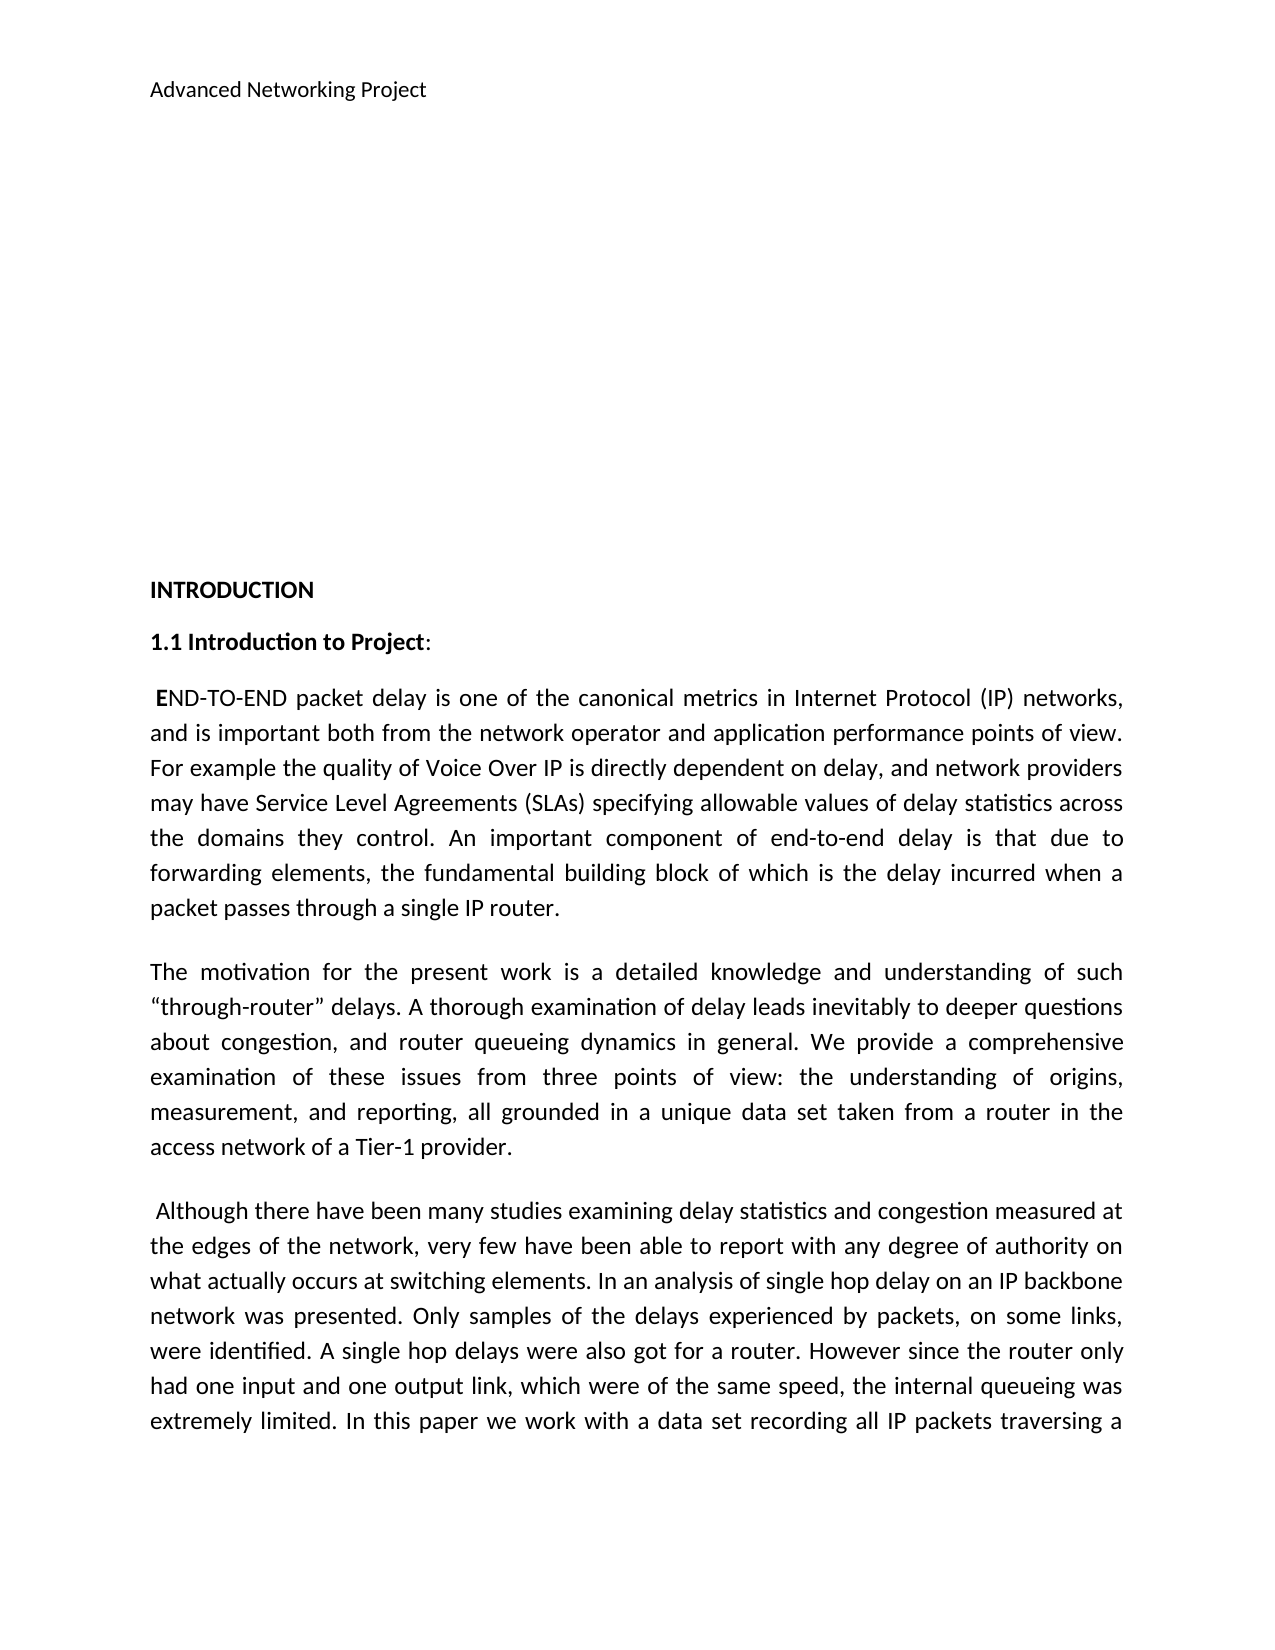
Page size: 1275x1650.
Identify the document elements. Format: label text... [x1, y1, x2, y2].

text END-TO-END packet delay is one of the canonical metrics in Internet Protocol (IP) networks, and is important both from the network operator and application performance points of view. For example the quality of Voice Over IP is directly dependent on delay, and network providers may have Service Level Agreements (SLAs) specifying allowable values of delay statistics across the domains they control. An important component of end-to-end delay is that due to forwarding elements, the fundamental building block of which is the delay incurred when a packet passes through a single IP router. [150, 682, 1125, 923]
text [150, 1196, 1125, 1436]
text 1.1 Introduction to Project: [150, 626, 1125, 657]
subtitle INTRODUCTION [150, 574, 1125, 605]
text The motivation for the present work is a detailed knowledge and understanding of such “through-router” delays. A thorough examination of delay leads inevitably to deeper questions about congestion, and router queueing dynamics in general. We provide a comprehensive examination of these issues from three points of view: the understanding of origins, measurement, and reporting, all grounded in a unique data set taken from a router in the access network of a Tier-1 provider. [150, 956, 1125, 1162]
